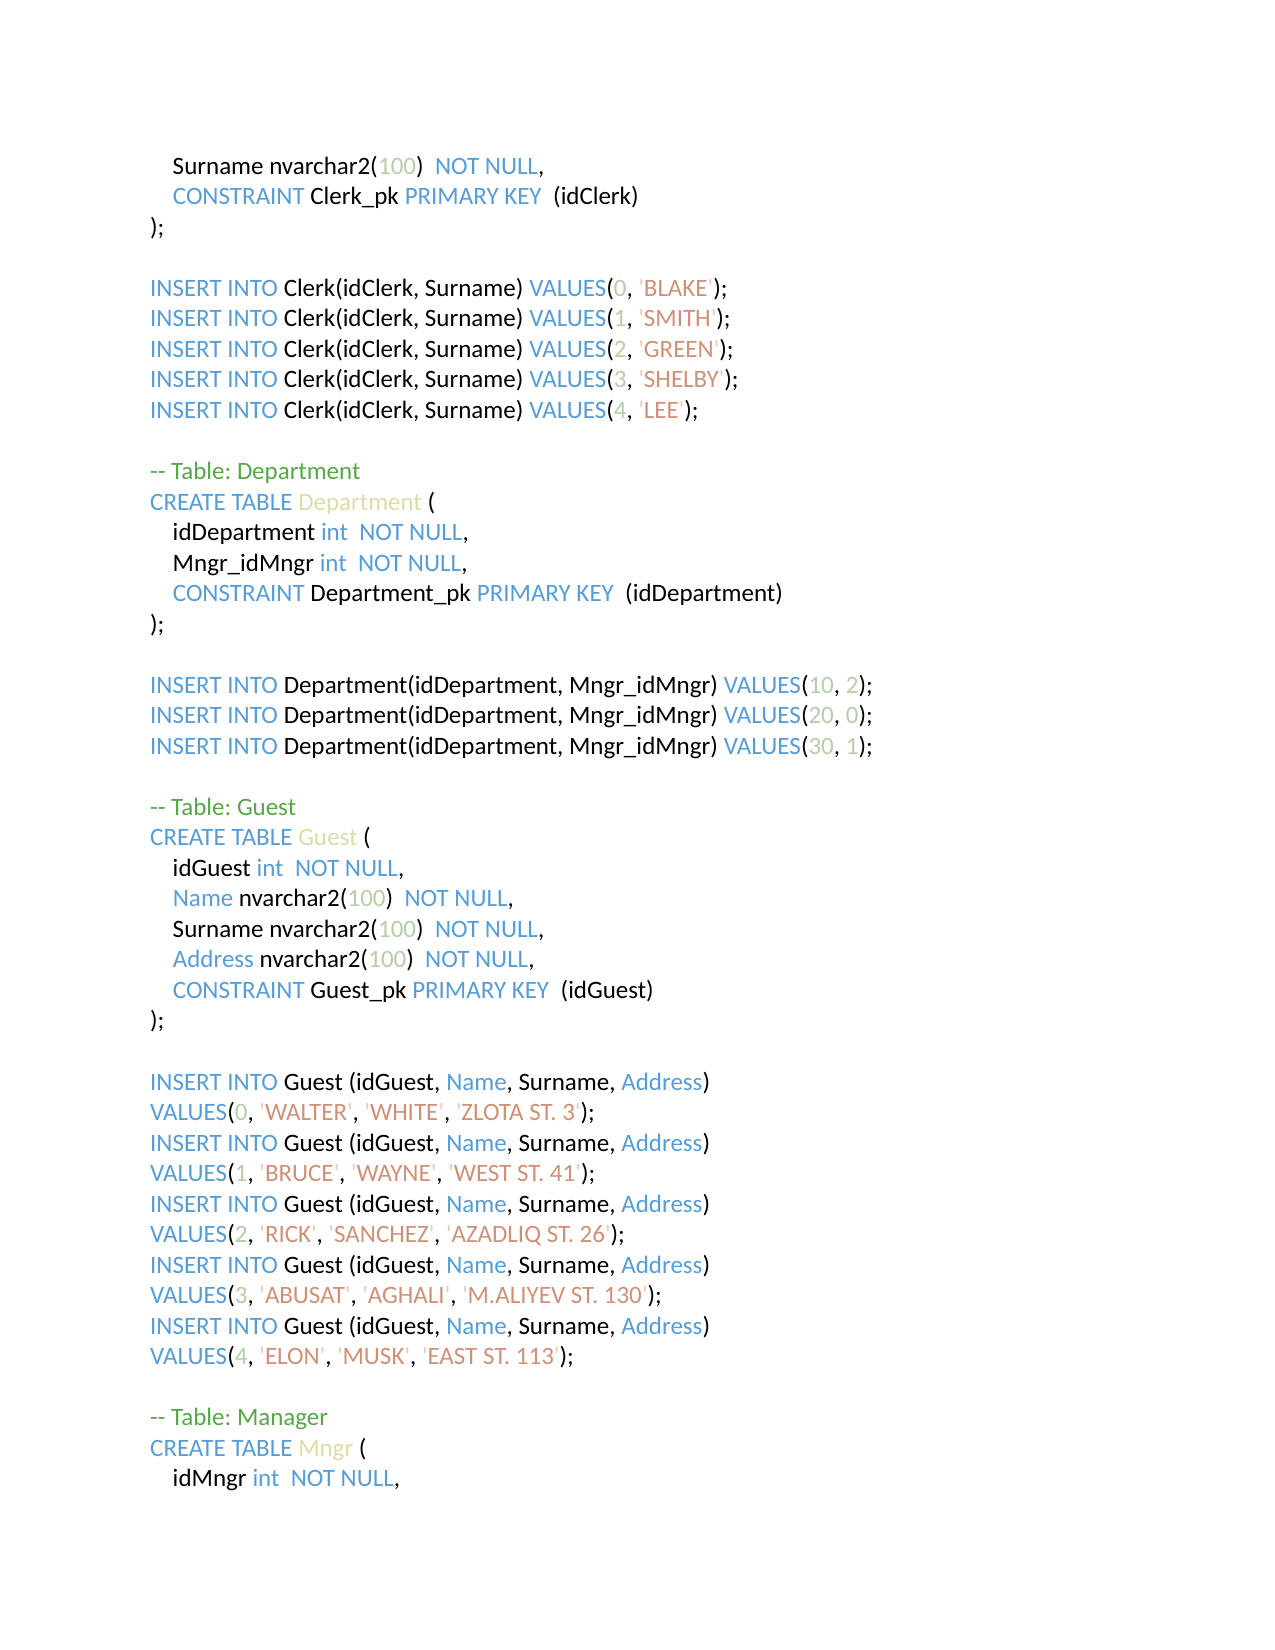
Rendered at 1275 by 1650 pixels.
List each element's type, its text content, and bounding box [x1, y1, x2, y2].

text INSERT INTO Guest (idGuest, Name, Surname, Address) [150, 1249, 1125, 1279]
text INSERT INTO Guest (idGuest, Name, Surname, Address) [150, 1310, 1125, 1340]
text VALUES(0, 'WALTER', 'WHITE', 'ZLOTA ST. 3'); [150, 1096, 1125, 1127]
text idDepartment int NOT NULL, [150, 516, 1125, 547]
text INSERT INTO Department(idDepartment, Mngr_idMngr) VALUES(20, 0); [150, 699, 1125, 730]
text INSERT INTO Clerk(idClerk, Surname) VALUES(0, 'BLAKE'); [150, 272, 1125, 303]
text INSERT INTO Guest (idGuest, Name, Surname, Address) [150, 1127, 1125, 1157]
text ); [150, 1004, 1125, 1035]
text -- Table: Manager [150, 1401, 1125, 1432]
text Address nvarchar2(100) NOT NULL, [150, 943, 1125, 974]
text CONSTRAINT Clerk_pk PRIMARY KEY (idClerk) [150, 181, 1125, 211]
text VALUES(2, 'RICK', 'SANCHEZ', 'AZADLIQ ST. 26'); [150, 1218, 1125, 1249]
text VALUES(4, 'ELON', 'MUSK', 'EAST ST. 113'); [150, 1340, 1125, 1371]
text INSERT INTO Clerk(idClerk, Surname) VALUES(1, 'SMITH'); [150, 303, 1125, 333]
text idGuest int NOT NULL, [150, 852, 1125, 882]
text Name nvarchar2(100) NOT NULL, [150, 882, 1125, 913]
text -- Table: Department [150, 455, 1125, 486]
text INSERT INTO Department(idDepartment, Mngr_idMngr) VALUES(10, 2); [150, 669, 1125, 699]
text CREATE TABLE Guest ( [150, 821, 1125, 852]
text -- Table: Guest [150, 791, 1125, 821]
text VALUES(1, 'BRUCE', 'WAYNE', 'WEST ST. 41'); [150, 1157, 1125, 1188]
text INSERT INTO Guest (idGuest, Name, Surname, Address) [150, 1066, 1125, 1096]
text INSERT INTO Guest (idGuest, Name, Surname, Address) [150, 1188, 1125, 1218]
text INSERT INTO Clerk(idClerk, Surname) VALUES(4, 'LEE'); [150, 394, 1125, 425]
text idMngr int NOT NULL, [150, 1462, 1125, 1493]
text VALUES(3, 'ABUSAT', 'AGHALI', 'M.ALIYEV ST. 130'); [150, 1279, 1125, 1310]
text Mngr_idMngr int NOT NULL, [150, 547, 1125, 577]
text INSERT INTO Clerk(idClerk, Surname) VALUES(2, 'GREEN'); [150, 333, 1125, 364]
text ); [150, 608, 1125, 638]
text ); [150, 211, 1125, 242]
text CONSTRAINT Guest_pk PRIMARY KEY (idGuest) [150, 974, 1125, 1004]
text Surname nvarchar2(100) NOT NULL, [150, 150, 1125, 181]
text CREATE TABLE Department ( [150, 486, 1125, 516]
text INSERT INTO Department(idDepartment, Mngr_idMngr) VALUES(30, 1); [150, 730, 1125, 760]
text CONSTRAINT Department_pk PRIMARY KEY (idDepartment) [150, 577, 1125, 608]
text CREATE TABLE Mngr ( [150, 1432, 1125, 1462]
text INSERT INTO Clerk(idClerk, Surname) VALUES(3, 'SHELBY'); [150, 364, 1125, 394]
text Surname nvarchar2(100) NOT NULL, [150, 913, 1125, 943]
